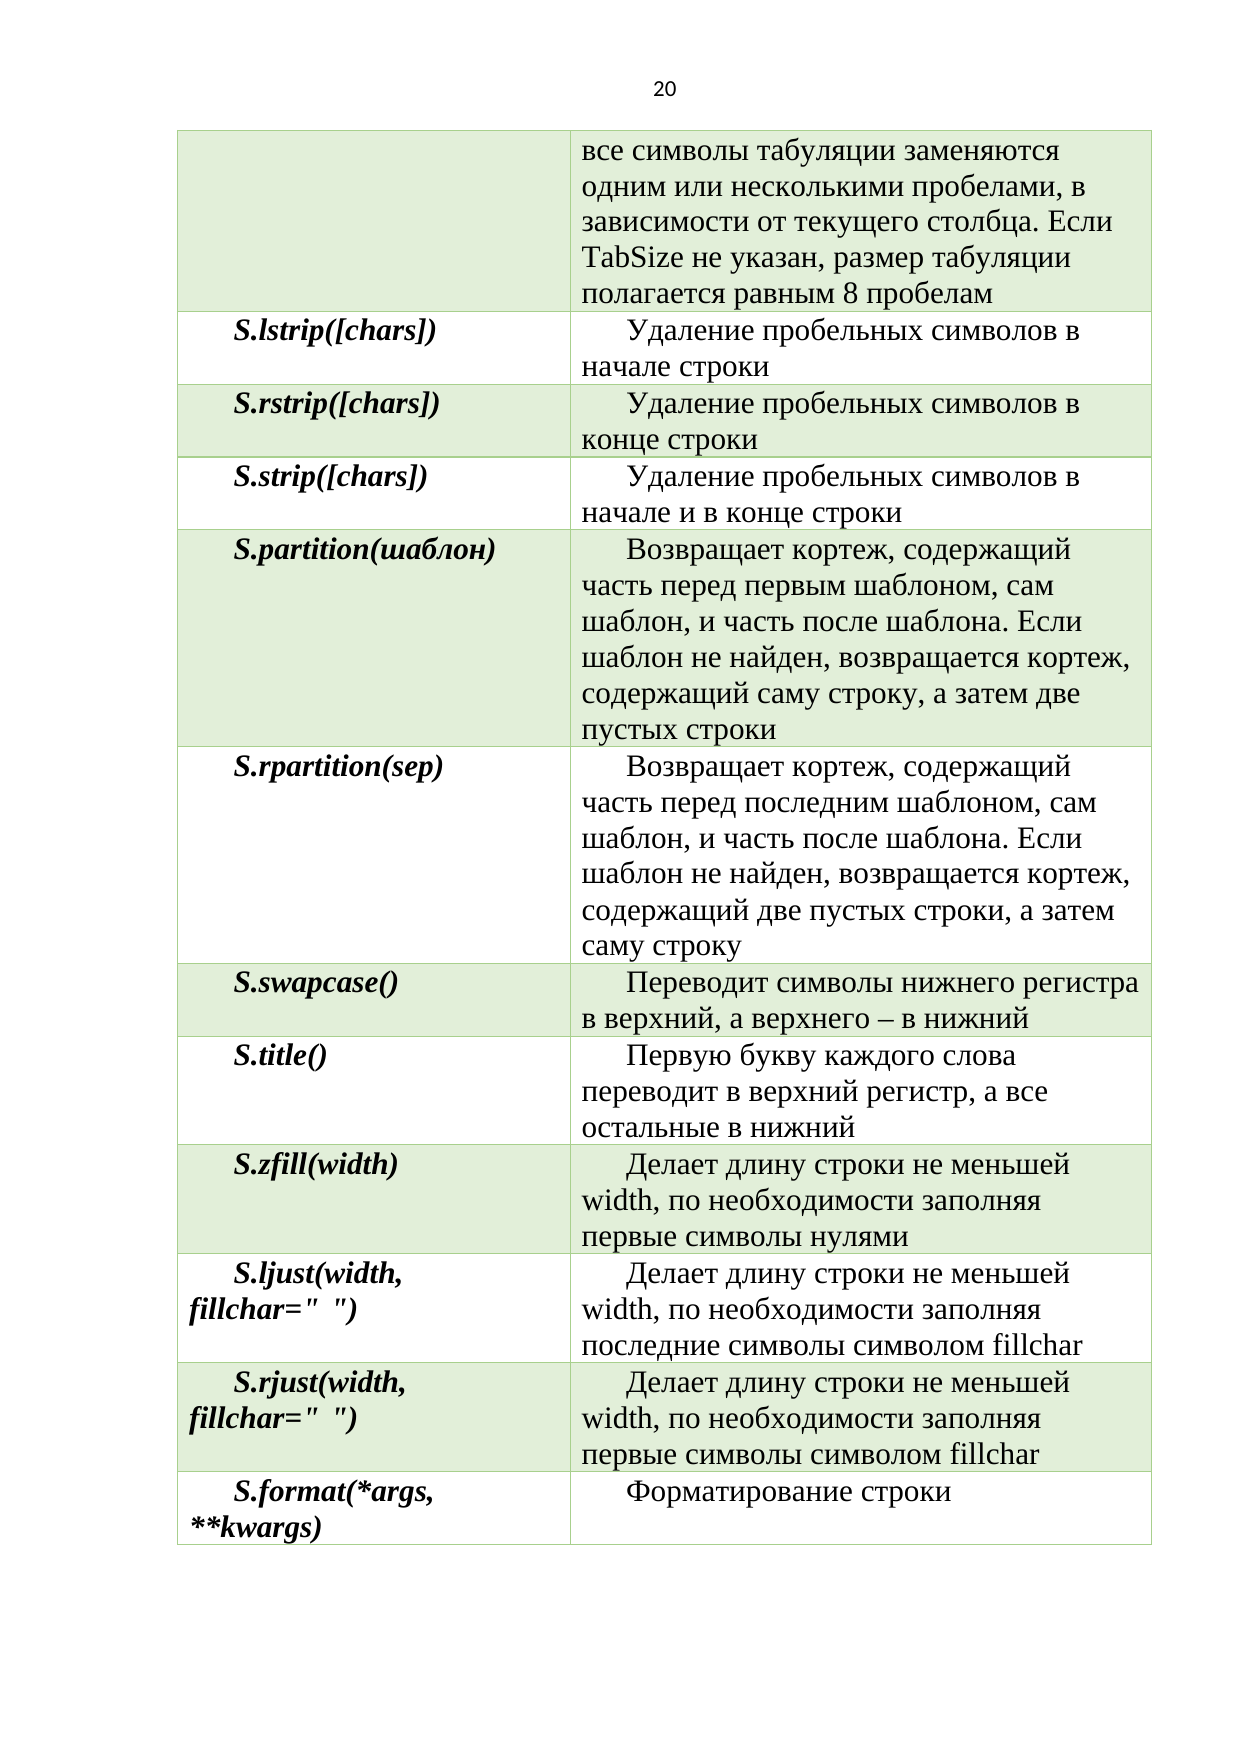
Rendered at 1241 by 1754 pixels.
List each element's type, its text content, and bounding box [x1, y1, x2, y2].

table_cell Первую букву каждого слова переводит в верхний регистр, а все остальные в нижний [571, 1037, 1151, 1144]
table_cell S.lstrip([chars]) [178, 312, 570, 383]
table_cell Переводит символы нижнего регистра в верхний, а верхнего – в нижний [571, 964, 1151, 1036]
table_cell S.rstrip([chars]) [178, 385, 570, 456]
table_cell Удаление пробельных символов в конце строки [571, 385, 1151, 456]
table_cell Делает длину строки не меньшей width, по необходимости заполняя последние символы символом fillchar [571, 1254, 1151, 1362]
table_cell Делает длину строки не меньшей width, по необходимости заполняя первые символы нулями [571, 1145, 1151, 1253]
table_cell S.strip([chars]) [178, 458, 570, 529]
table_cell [178, 131, 570, 311]
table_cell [571, 131, 1151, 311]
table_cell S.rpartition(sep) [178, 747, 570, 963]
table_cell S.zfill(width) [178, 1145, 570, 1253]
table_cell S.ljust(width, fillchar=" ") [178, 1254, 570, 1362]
table_cell Возвращает кортеж, содержащий часть перед последним шаблоном, сам шаблон, и часть после шаблона. Если шаблон не найден, возвращается кортеж, содержащий две пустых строки, а затем саму строку [571, 747, 1151, 963]
table_cell S.partition(шаблон) [178, 530, 570, 746]
table_cell Возвращает кортеж, содержащий часть перед первым шаблоном, сам шаблон, и часть после шаблона. Если шаблон не найден, возвращается кортеж, содержащий саму строку, а затем две пустых строки [571, 530, 1151, 746]
table_cell Форматирование строки [571, 1472, 1151, 1544]
table_cell S.swapcase() [178, 964, 570, 1036]
table_cell S.format(*args, **kwargs) [178, 1472, 570, 1544]
table_cell S.rjust(width, fillchar=" ") [178, 1363, 570, 1471]
table_cell Удаление пробельных символов в начале и в конце строки [571, 458, 1151, 529]
table_cell Делает длину строки не меньшей width, по необходимости заполняя первые символы символом fillchar [571, 1363, 1151, 1471]
table_cell S.title() [178, 1037, 570, 1144]
table_cell Удаление пробельных символов в начале строки [571, 312, 1151, 383]
